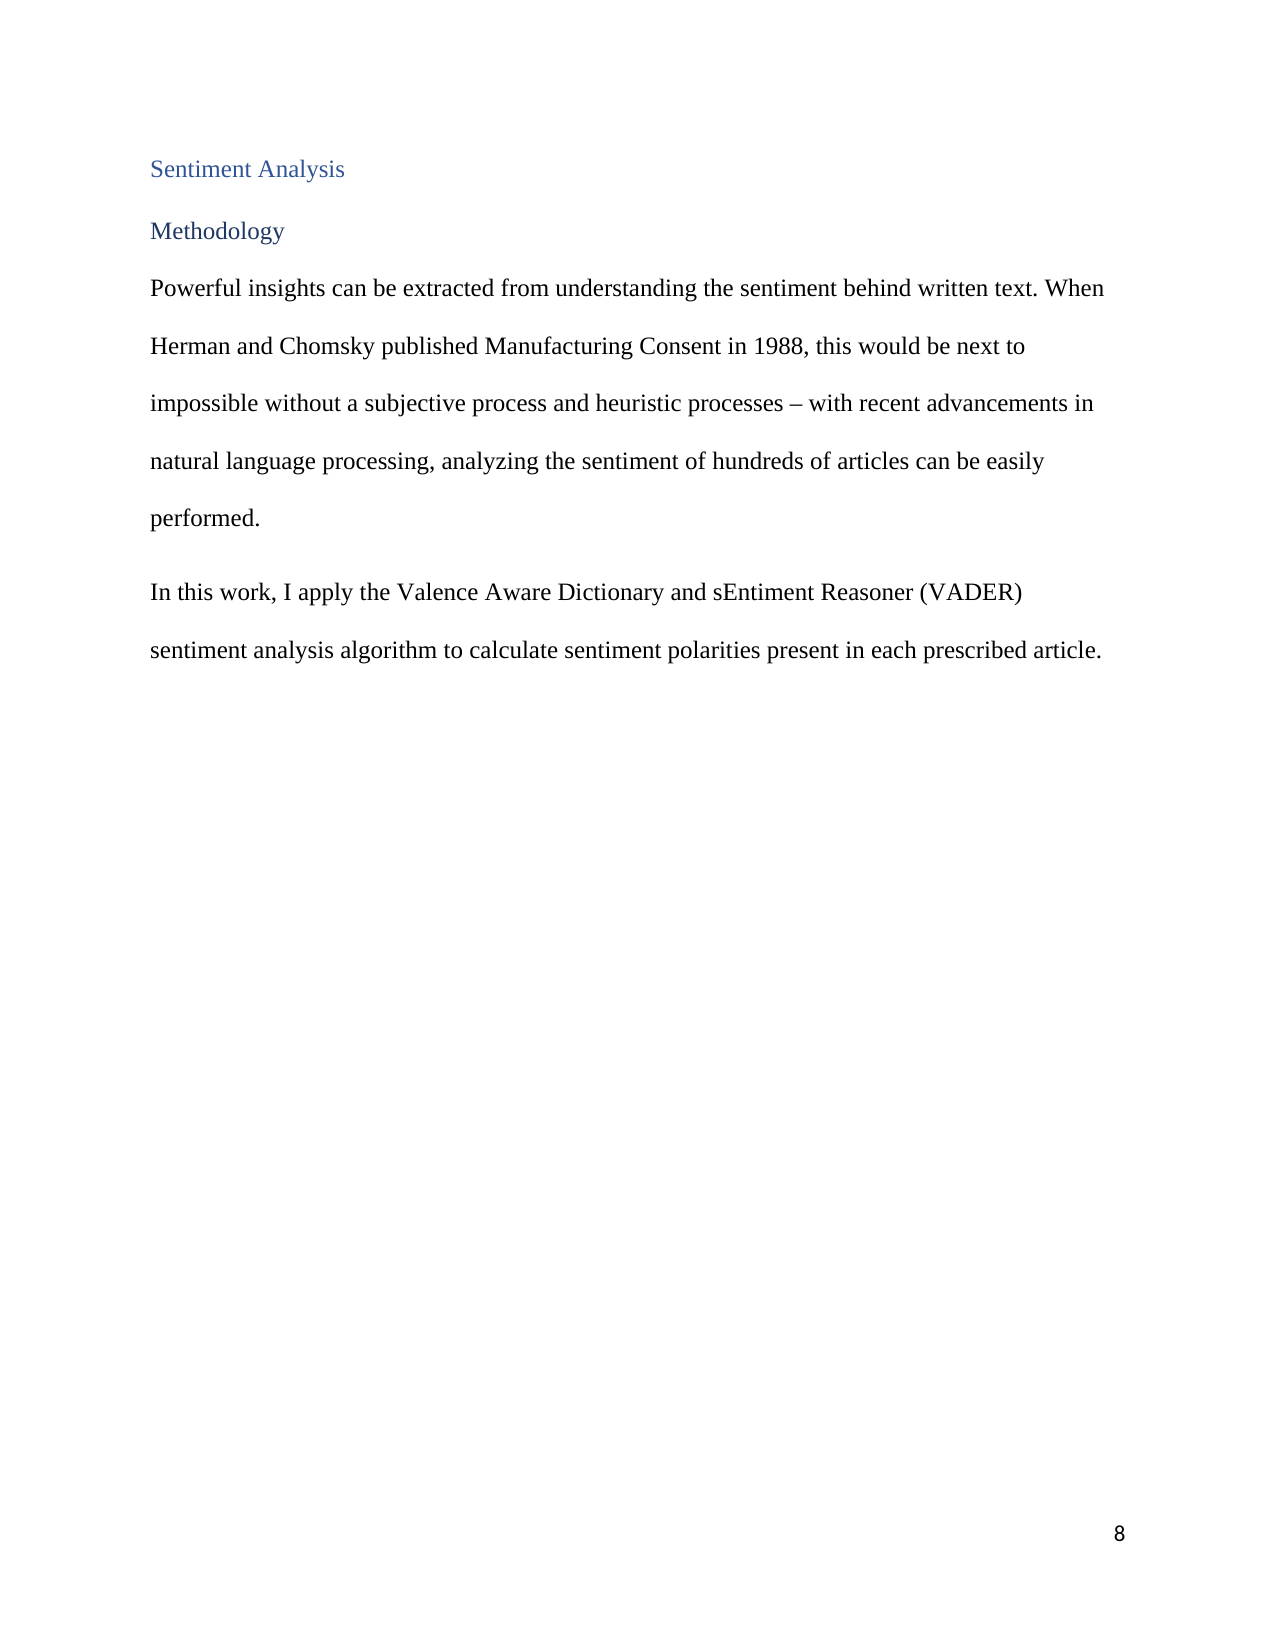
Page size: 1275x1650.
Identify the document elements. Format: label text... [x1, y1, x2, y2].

subtitle Methodology [150, 216, 1125, 244]
subtitle Sentiment Analysis [150, 154, 1125, 183]
text Powerful insights can be extracted from understanding the sentiment behind written text. When Herman and Chomsky published Manufacturing Consent in 1988, this would be next to impossible without a subjective process and heuristic processes – with recent advancements in natural language processing, analyzing the sentiment of hundreds of articles can be easily performed. [150, 273, 1125, 532]
text In this work, I apply the Valence Aware Dictionary and sEntiment Reasoner (VADER) sentiment analysis algorithm to calculate sentiment polarities present in each prescribed article. [150, 577, 1125, 664]
